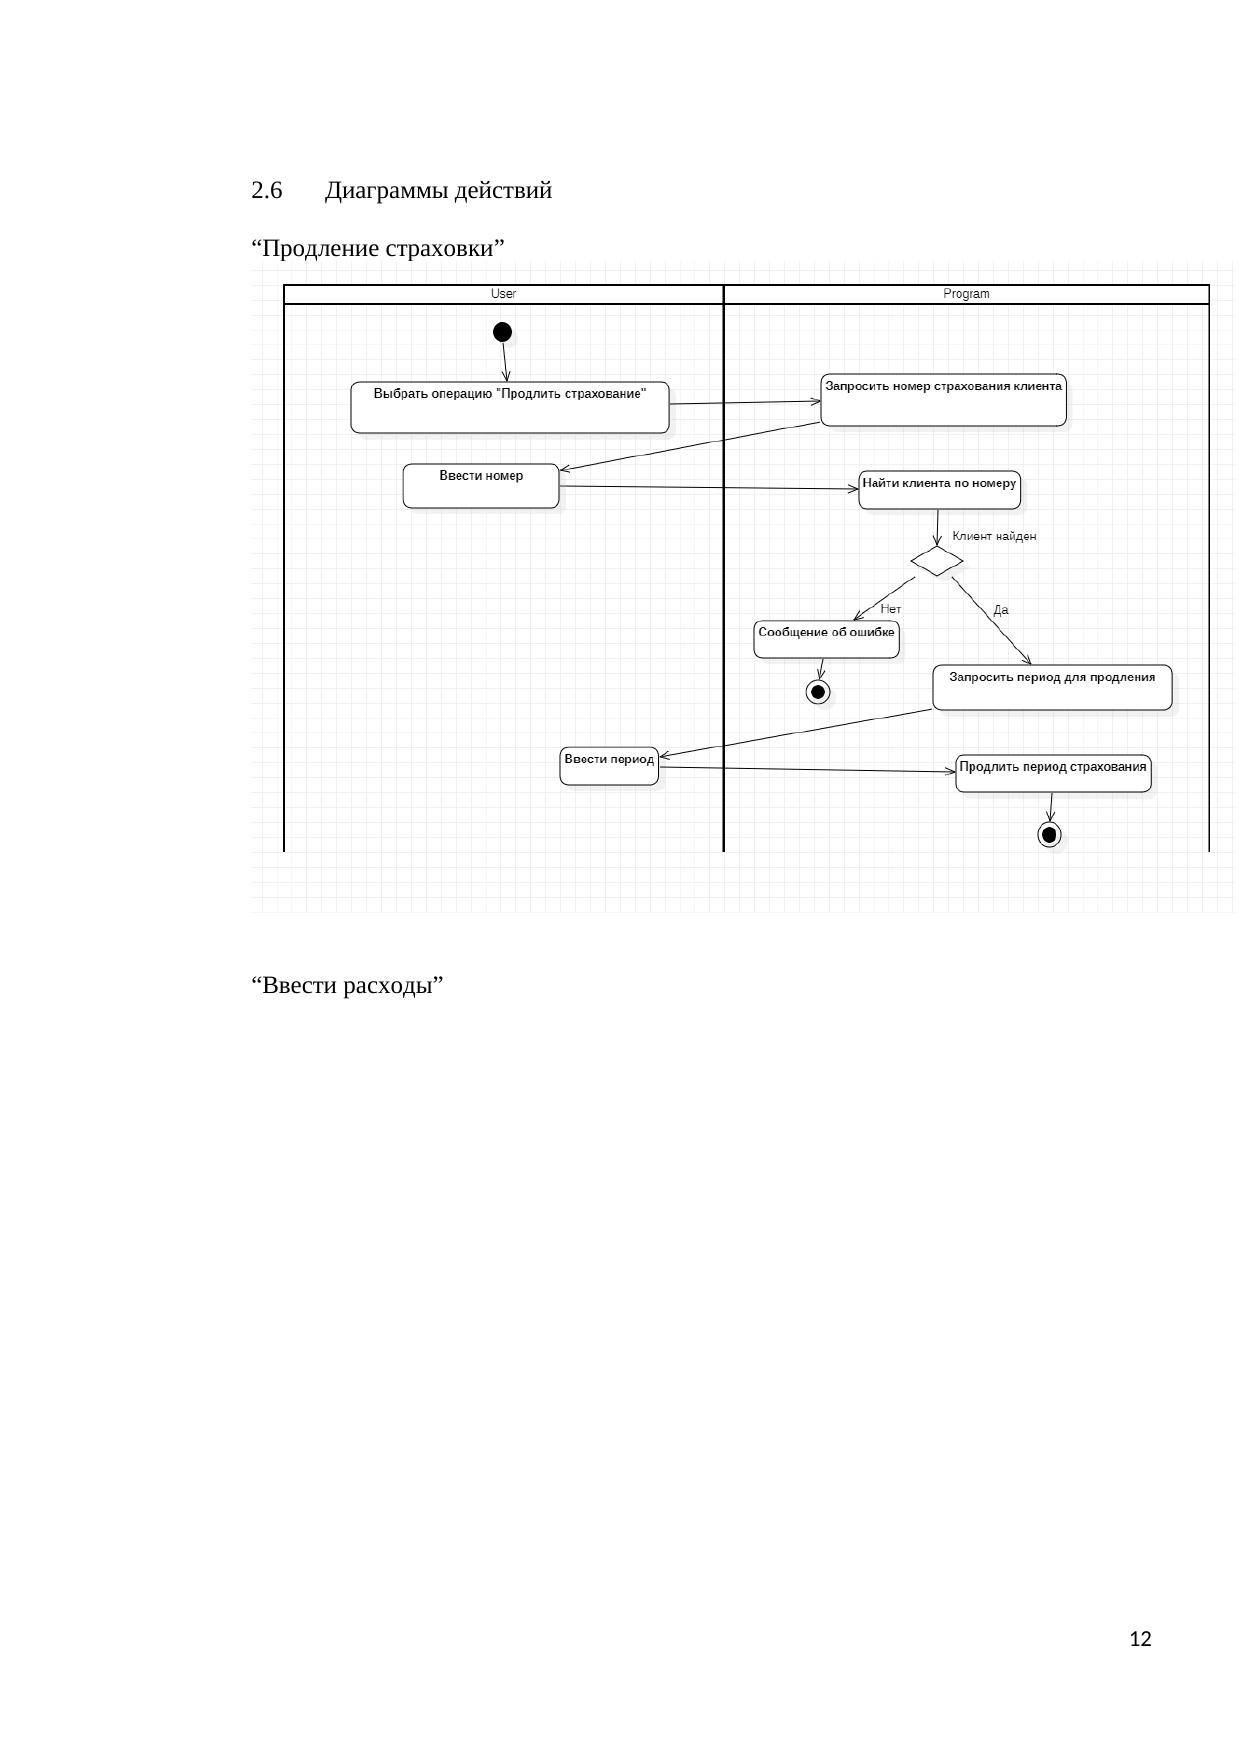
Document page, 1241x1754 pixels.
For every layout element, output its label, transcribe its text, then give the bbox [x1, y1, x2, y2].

text 2.6 Диаграммы действий [177, 176, 1152, 204]
text “Ввести расходы” [177, 970, 1152, 999]
text “Продление страховки” [177, 233, 1152, 262]
picture [251, 261, 1236, 913]
